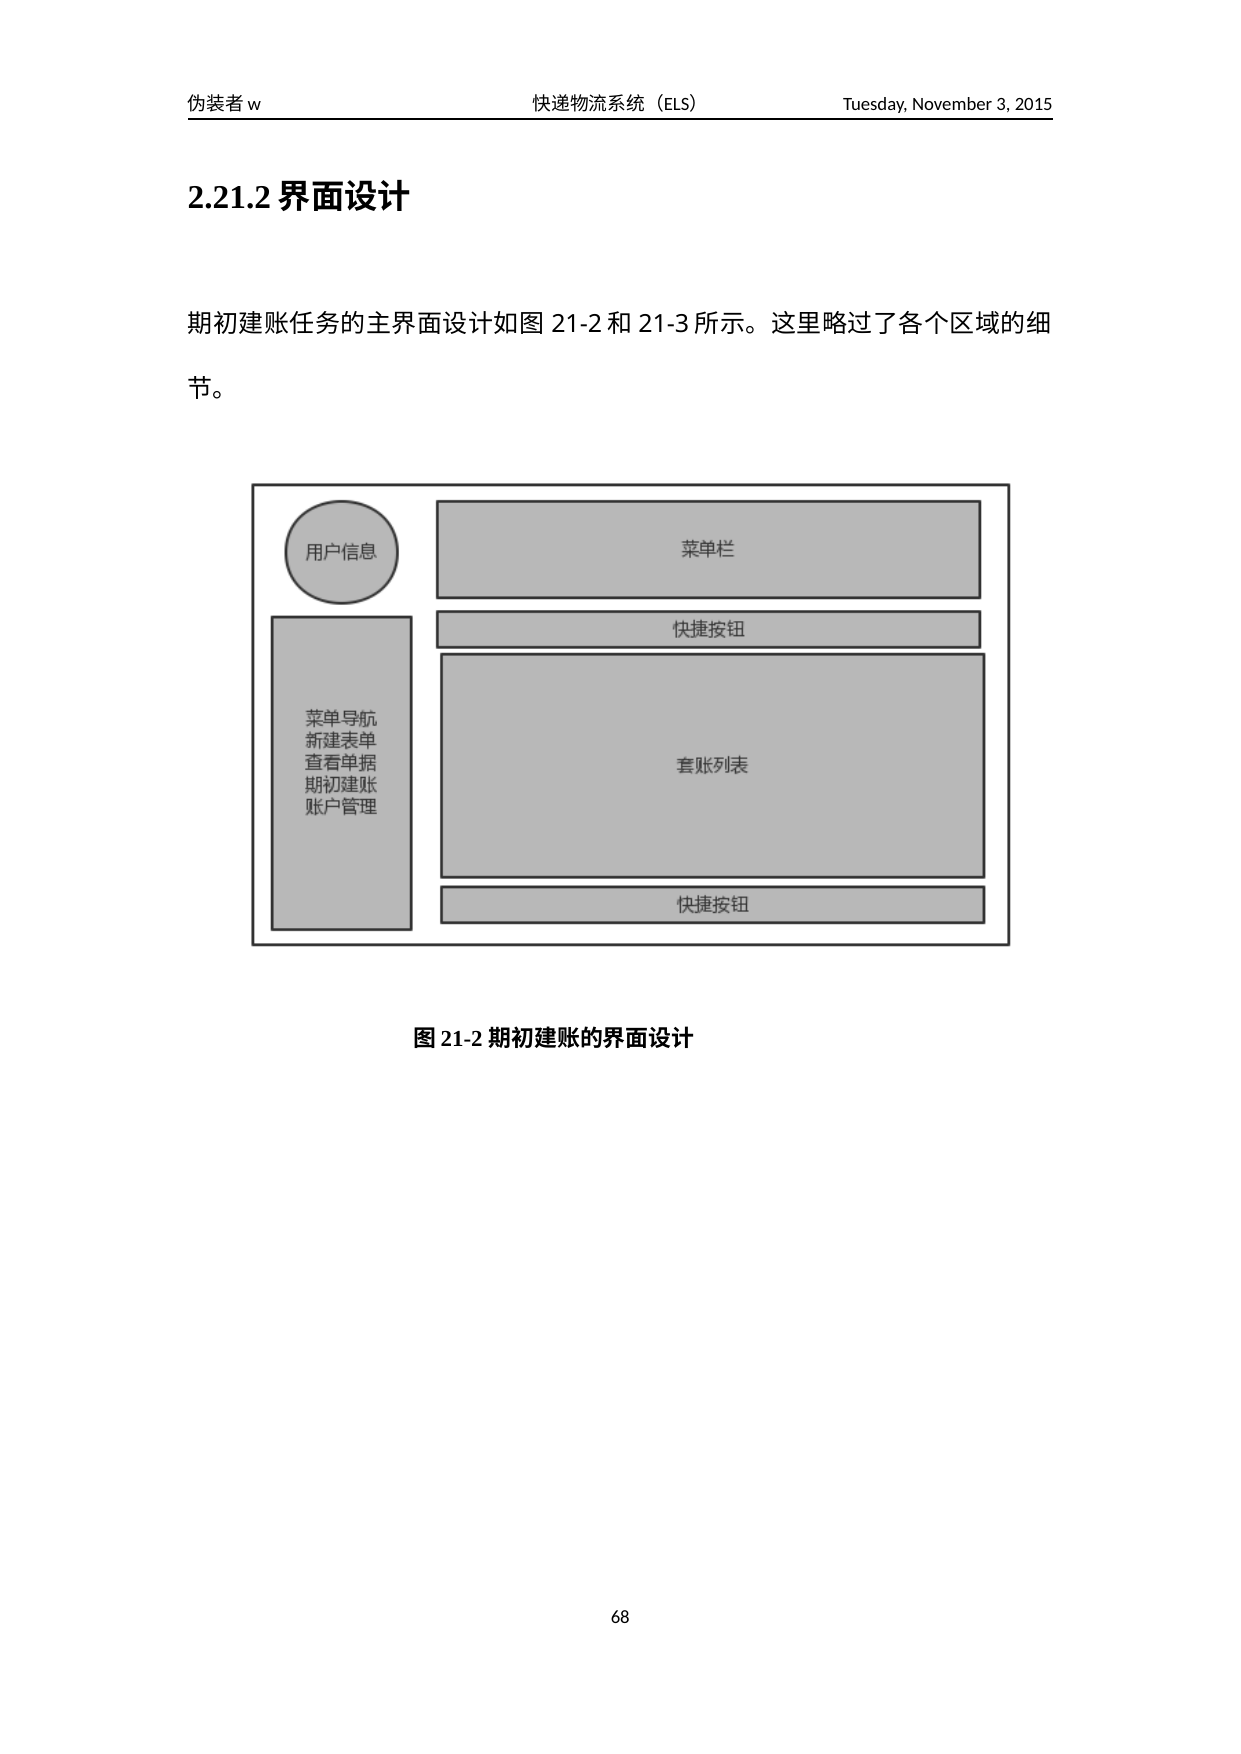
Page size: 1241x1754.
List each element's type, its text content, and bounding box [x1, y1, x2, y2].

subtitle 2.21.2界面设计 [187, 162, 1053, 227]
text 图21-2 期初建账的界面设计 [187, 1004, 1053, 1069]
picture [187, 419, 1053, 989]
text 期初建账任务的主界面设计如图21-2和21-3所示。这里略过了各个区域的细节。 [187, 289, 1053, 419]
